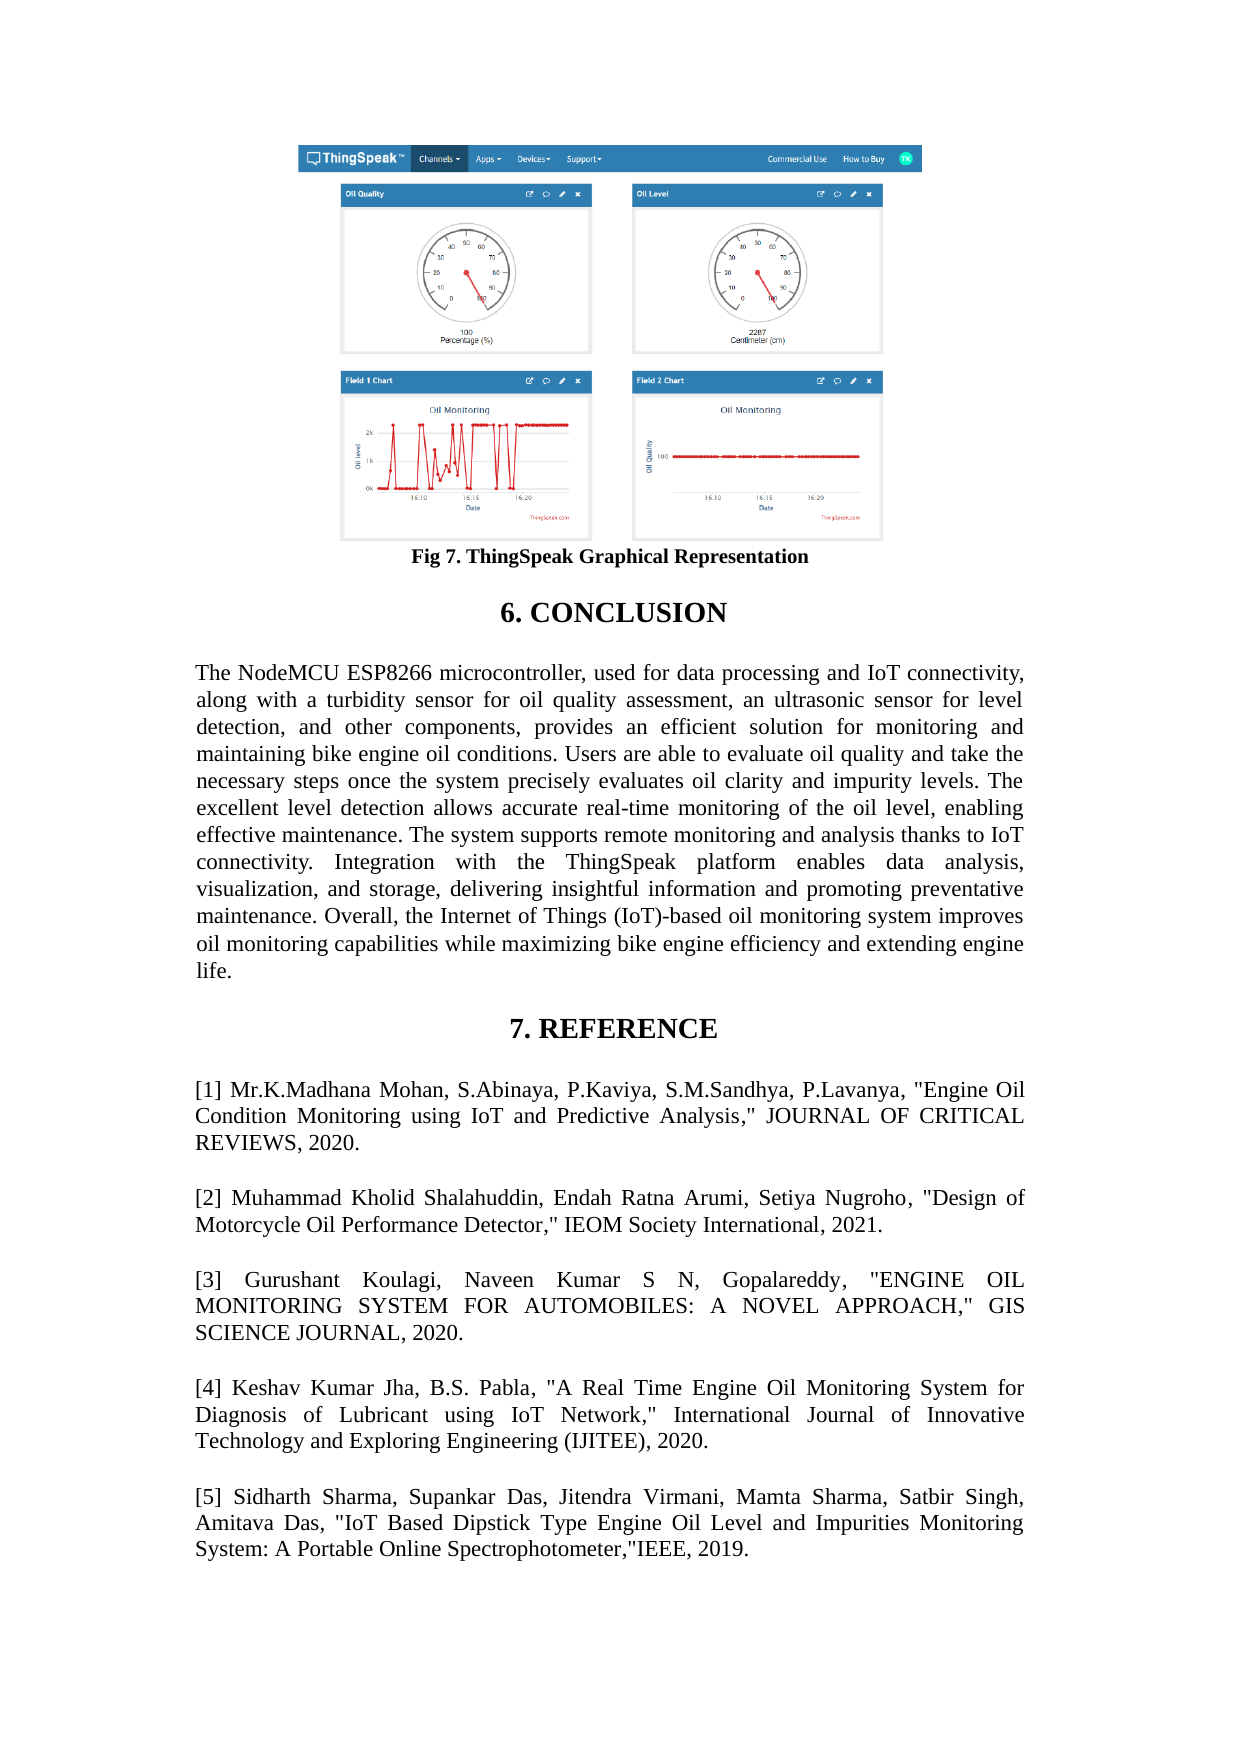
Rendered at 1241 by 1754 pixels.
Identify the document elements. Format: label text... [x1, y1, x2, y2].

subtitle CONCLUSION [202, 596, 1025, 629]
picture [298, 145, 922, 543]
text The NodeMCU ESP8266 microcontroller, used for data processing and IoT connectivity, along with a turbidity sensor for oil quality assessment, an ultrasonic sensor for level detection, and other components, provides an efficient solution for monitoring and maintaining bike engine oil conditions. Users are able to evaluate oil quality and take the necessary steps once the system precisely evaluates oil clarity and impurity levels. The excellent level detection allows accurate real-time monitoring of the oil level, enabling effective maintenance. The system supports remote monitoring and analysis thanks to IoT connectivity. Integration with the ThingSpeak platform enables data analysis, visualization, and storage, delivering insightful information and promoting preventative maintenance. Overall, the Internet of Things (IoT)-based oil monitoring system improves oil monitoring capabilities while maximizing bike engine efficiency and extending engine life. [195, 659, 1025, 983]
text [3] Gurushant Koulagi, Naveen Kumar S N, Gopalareddy, "ENGINE OIL MONITORING SYSTEM FOR AUTOMOBILES: A NOVEL APPROACH," GIS SCIENCE JOURNAL, 2020. [195, 1266, 1025, 1345]
text [1] Mr.K.Madhana Mohan, S.Abinaya, P.Kaviya, S.M.Sandhya, P.Lavanya, "Engine Oil Condition Monitoring using IoT and Predictive Analysis," JOURNAL OF CRITICAL REVIEWS, 2020. [195, 1076, 1025, 1155]
text [2] Muhammad Kholid Shalahuddin, Endah Ratna Arumi, Setiya Nugroho, "Design of Motorcycle Oil Performance Detector," IEOM Society International, 2021. [195, 1184, 1025, 1237]
subtitle REFERENCE [202, 1011, 1025, 1044]
text [5] Sidharth Sharma, Supankar Das, Jitendra Virmani, Mamta Sharma, Satbir Singh, Amitava Das, "IoT Based Dipstick Type Engine Oil Level and Impurities Monitoring System: A Portable Online Spectrophotometer,"IEEE, 2019. [195, 1483, 1025, 1562]
text Fig 7. ThingSpeak Graphical Representation [195, 544, 1025, 568]
text [4] Keshav Kumar Jha, B.S. Pabla, "A Real Time Engine Oil Monitoring System for Diagnosis of Lubricant using IoT Network," International Journal of Innovative Technology and Exploring Engineering (IJITEE), 2020. [195, 1374, 1025, 1453]
